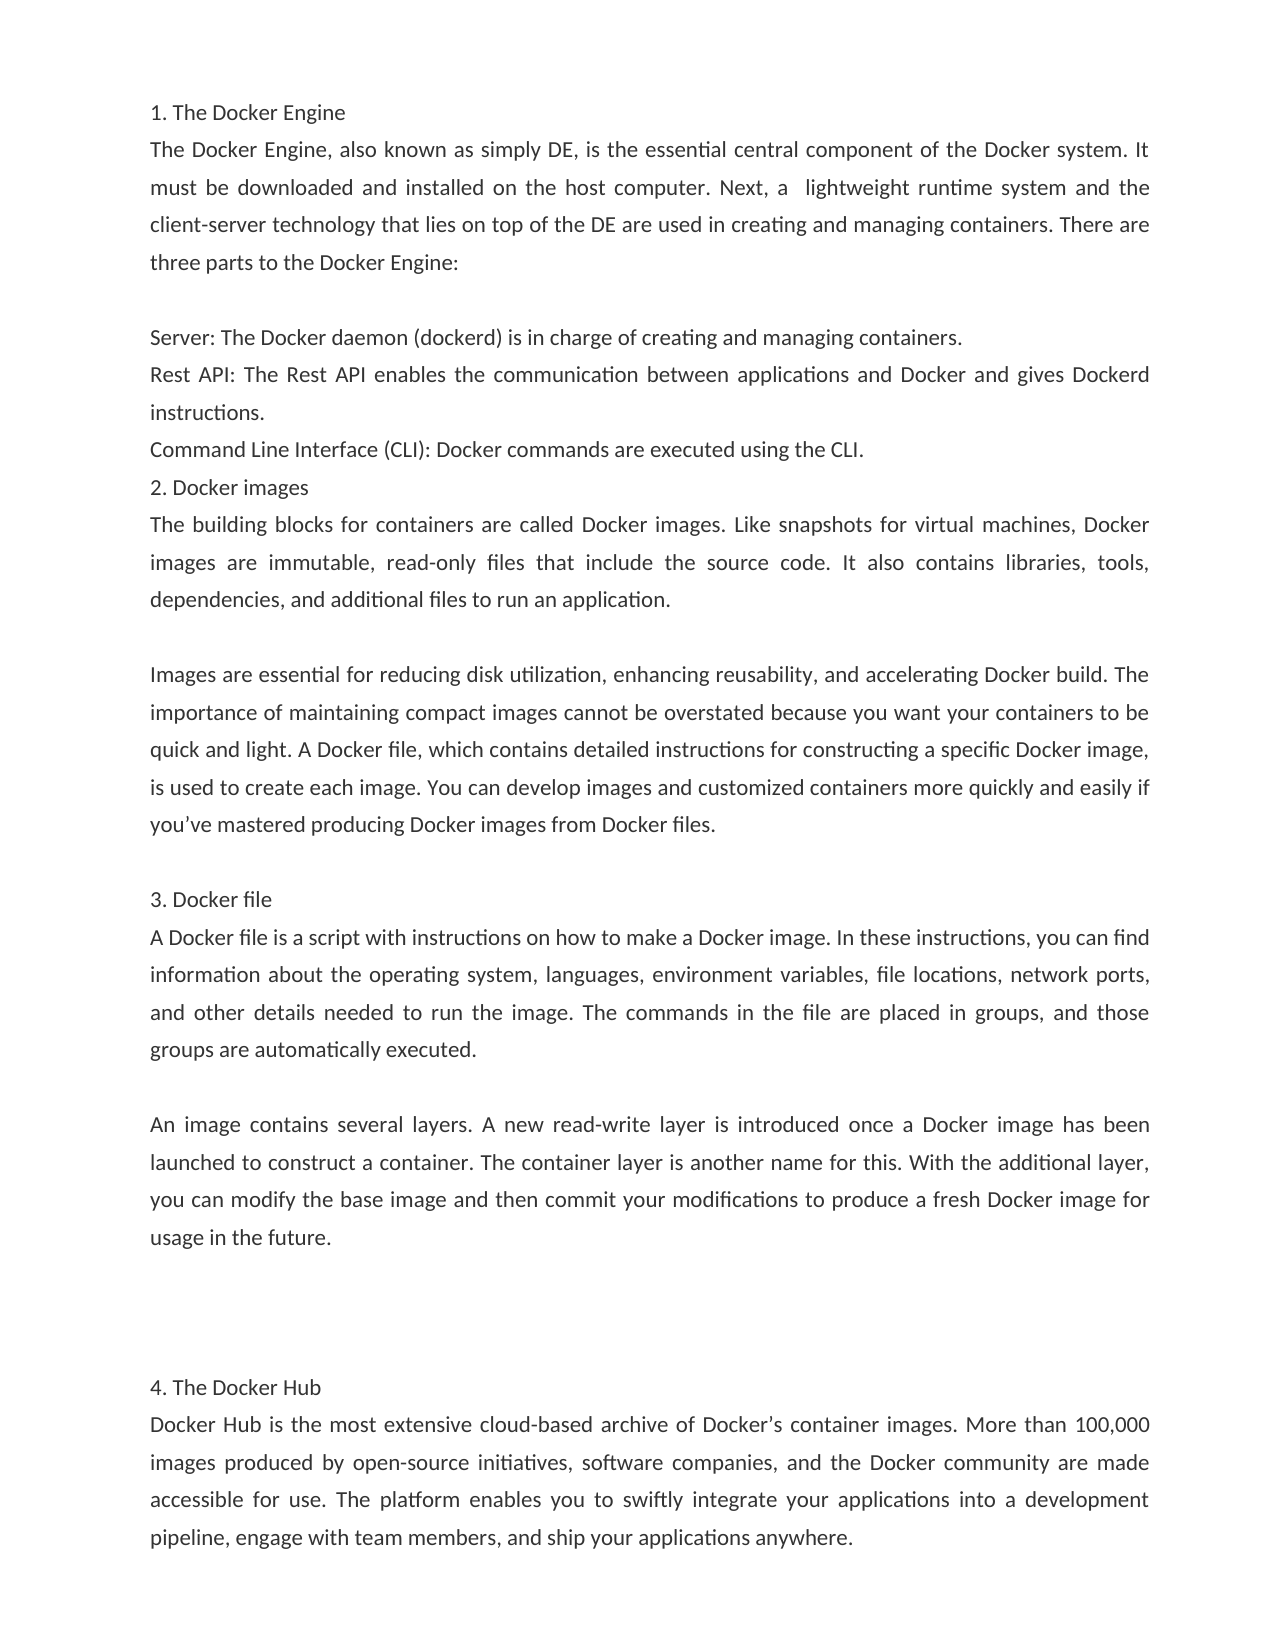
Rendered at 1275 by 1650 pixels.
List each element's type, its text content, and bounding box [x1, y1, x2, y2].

text A Docker file is a script with instructions on how to make a Docker image. In these instructions, you can find information about the operating system, languages, environment variables, file locations, network ports, and other details needed to run the image. The commands in the file are placed in groups, and those groups are automatically executed. [150, 914, 1152, 1064]
text Docker Hub is the most extensive cloud-based archive of Docker’s container images. More than 100,000 images produced by open-source initiatives, software companies, and the Docker community are made accessible for use. The platform enables you to swiftly integrate your applications into a development pipeline, engage with team members, and ship your applications anywhere. [150, 1401, 1152, 1551]
text The Docker Engine, also known as simply DE, is the essential central component of the Docker system. It must be downloaded and installed on the host computer. Next, a lightweight runtime system and the client-server technology that lies on top of the DE are used in creating and managing containers. There are three parts to the Docker Engine: [150, 126, 1152, 276]
text The building blocks for containers are called Docker images. Like snapshots for virtual machines, Docker images are immutable, read-only files that include the source code. It also contains libraries, tools, dependencies, and additional files to run an application. [150, 501, 1152, 614]
text 2. Docker images [150, 464, 1152, 501]
text An image contains several layers. A new read-write layer is introduced once a Docker image has been launched to construct a container. The container layer is another name for this. With the additional layer, you can modify the base image and then commit your modifications to produce a fresh Docker image for usage in the future. [150, 1101, 1152, 1251]
text 3. Docker file [150, 876, 1152, 914]
text Command Line Interface (CLI): Docker commands are executed using the CLI. [150, 426, 1152, 464]
text Server: The Docker daemon (dockerd) is in charge of creating and managing containers. [150, 314, 1152, 351]
text Rest API: The Rest API enables the communication between applications and Docker and gives Dockerd instructions. [150, 351, 1152, 426]
text 1. The Docker Engine [150, 89, 1152, 126]
text Images are essential for reducing disk utilization, enhancing reusability, and accelerating Docker build. The importance of maintaining compact images cannot be overstated because you want your containers to be quick and light. A Docker file, which contains detailed instructions for constructing a specific Docker image, is used to create each image. You can develop images and customized containers more quickly and easily if you’ve mastered producing Docker images from Docker files. [150, 651, 1152, 839]
text 4. The Docker Hub [150, 1364, 1152, 1401]
